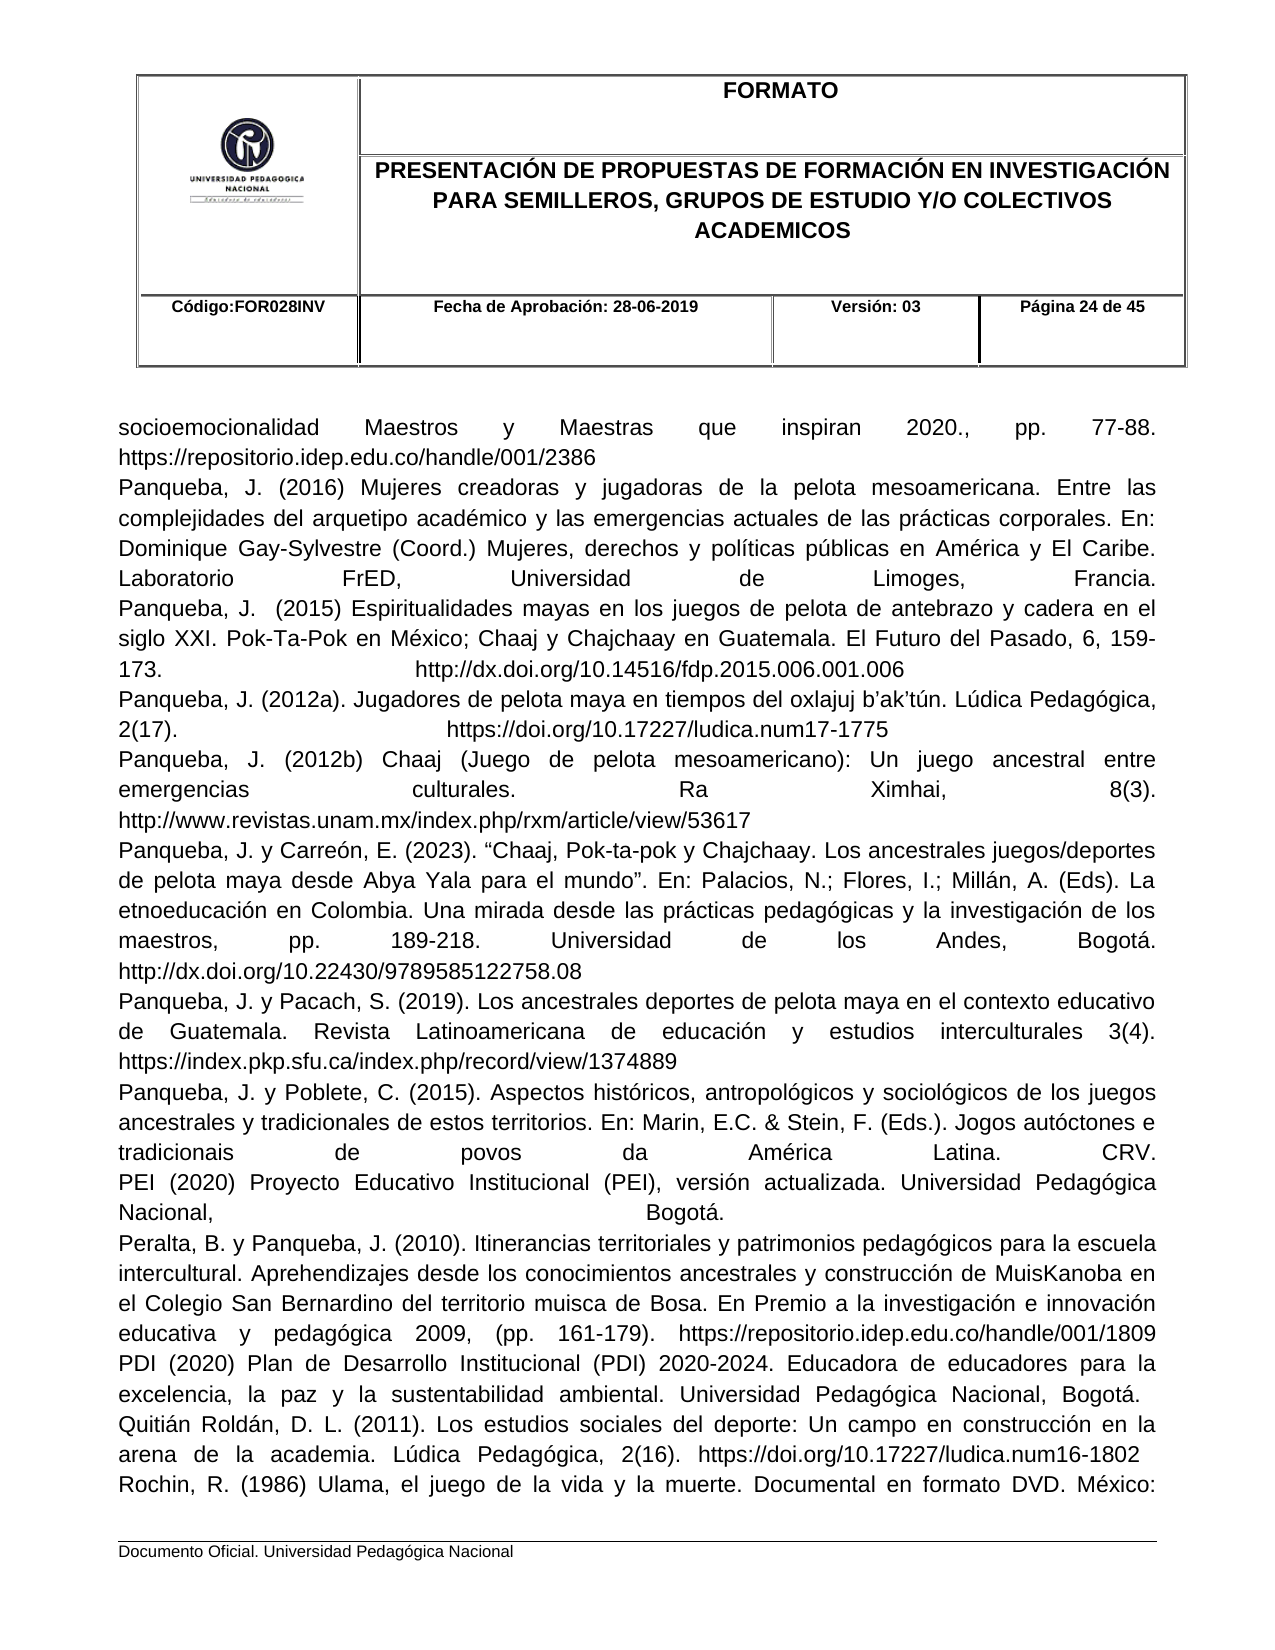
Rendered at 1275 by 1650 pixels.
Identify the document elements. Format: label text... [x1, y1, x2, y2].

picture [190, 118, 306, 204]
